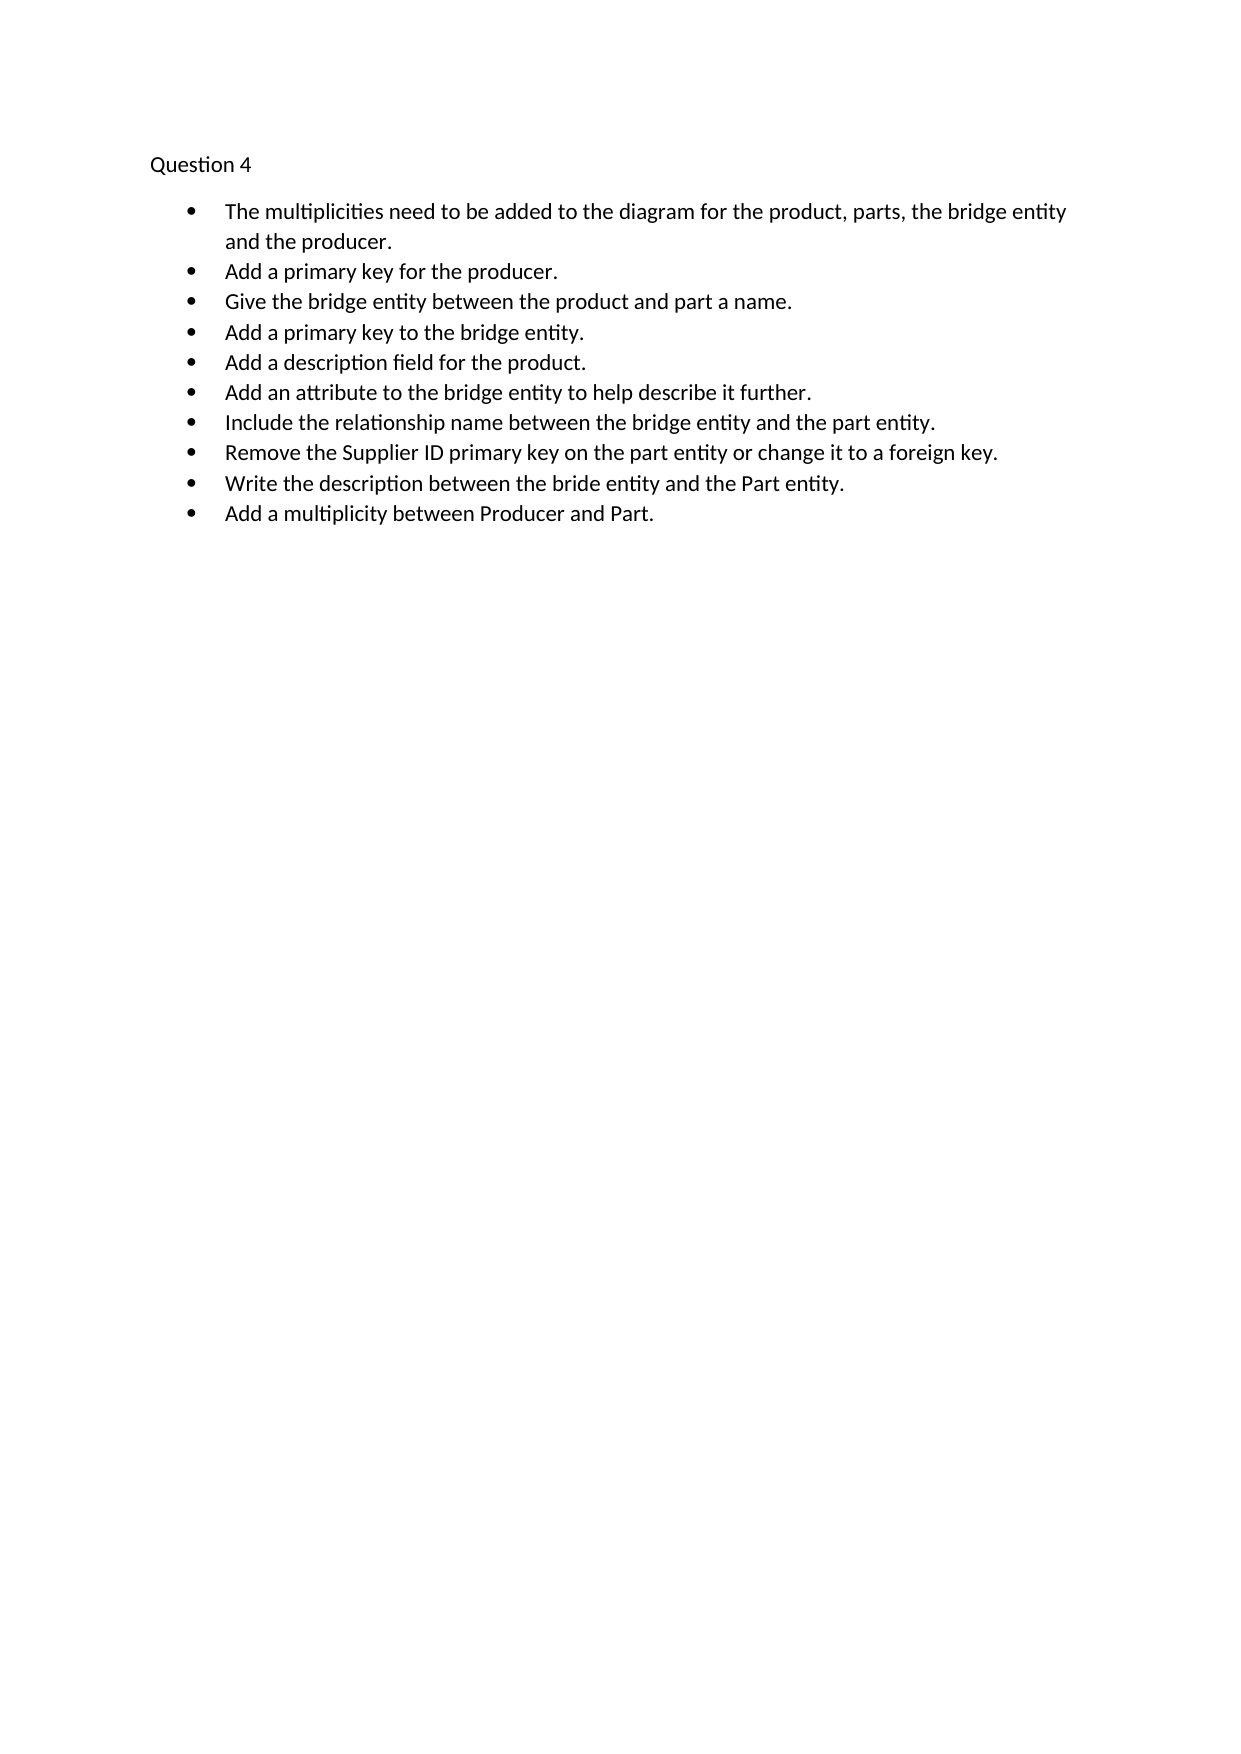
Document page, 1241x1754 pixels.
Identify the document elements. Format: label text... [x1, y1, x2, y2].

list Add a primary key for the producer. [187, 257, 1090, 285]
list Add an attribute to the bridge entity to help describe it further. [187, 378, 1090, 406]
list Add a multiplicity between Producer and Part. [187, 499, 1090, 527]
list Remove the Supplier ID primary key on the part entity or change it to a foreign key. [187, 438, 1090, 467]
list Add a description field for the product. [187, 348, 1090, 376]
list Include the relationship name between the bridge entity and the part entity. [187, 408, 1090, 436]
list Add a primary key to the bridge entity. [187, 318, 1090, 346]
list Write the description between the bride entity and the Part entity. [187, 469, 1090, 497]
text Question 4 [150, 150, 1090, 178]
list The multiplicities need to be added to the diagram for the product, parts, the bridge entity and the producer. [187, 197, 1090, 255]
list Give the bridge entity between the product and part a name. [187, 287, 1090, 316]
